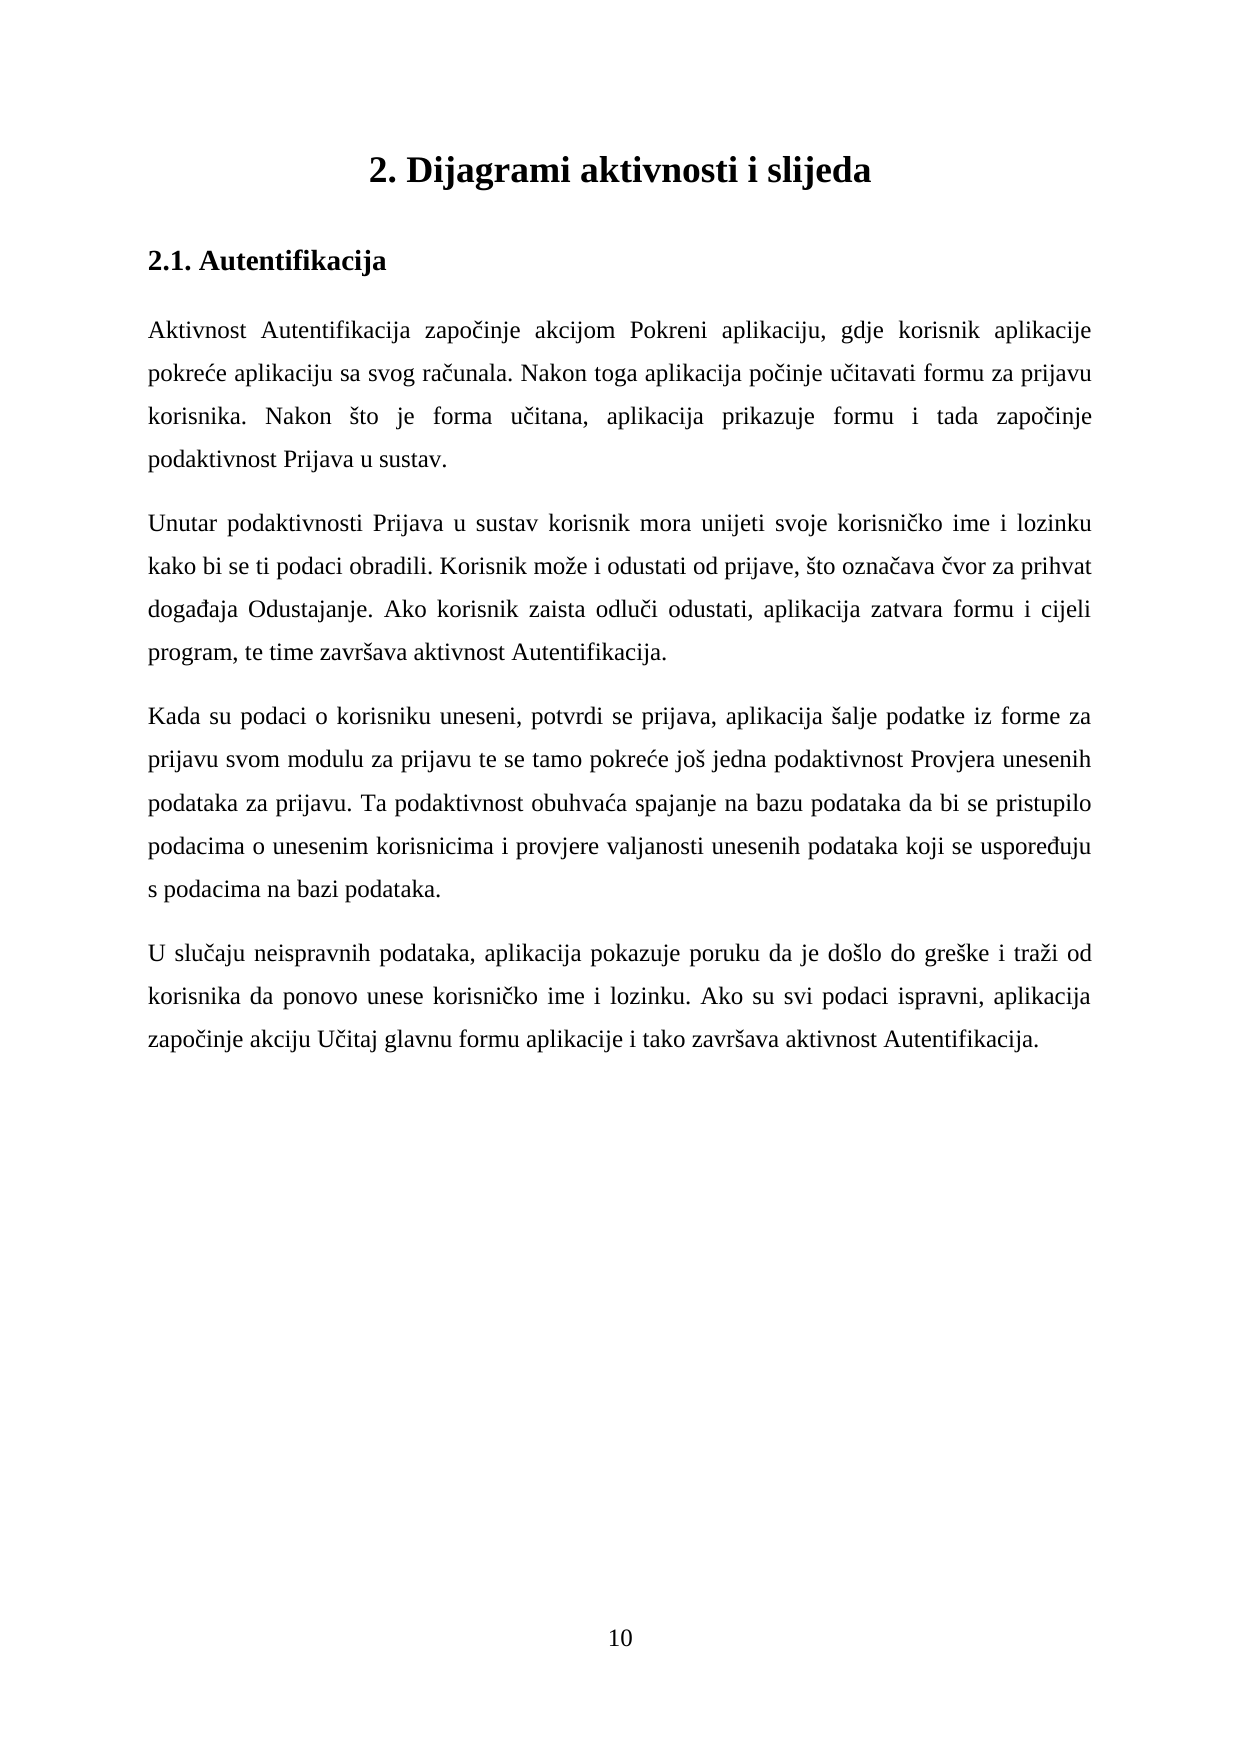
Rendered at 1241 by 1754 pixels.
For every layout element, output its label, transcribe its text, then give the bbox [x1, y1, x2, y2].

text Unutar podaktivnosti Prijava u sustav korisnik mora unijeti svoje korisničko ime i lozinku kako bi se ti podaci obradili. Korisnik može i odustati od prijave, što označava čvor za prihvat događaja Odustajanje. Ako korisnik zaista odluči odustati, aplikacija zatvara formu i cijeli program, te time završava aktivnost Autentifikacija. [148, 508, 1093, 666]
text Kada su podaci o korisniku uneseni, potvrdi se prijava, aplikacija šalje podatke iz forme za prijavu svom modulu za prijavu te se tamo pokreće još jedna podaktivnost Provjera unesenih podataka za prijavu. Ta podaktivnost obuhvaća spajanje na bazu podataka da bi se pristupilo podacima o unesenim korisnicima i provjere valjanosti unesenih podataka koji se uspoređuju s podacima na bazi podataka. [148, 701, 1093, 903]
subtitle 2.1. Autentifikacija [148, 243, 1093, 277]
text U slučaju neispravnih podataka, aplikacija pokazuje poruku da je došlo do greške i traži od korisnika da ponovo unese korisničko ime i lozinku. Ako su svi podaci ispravni, aplikacija započinje akciju Učitaj glavnu formu aplikacije i tako završava aktivnost Autentifikacija. [148, 938, 1093, 1053]
subtitle 2. Dijagrami aktivnosti i slijeda [148, 148, 1093, 191]
text Aktivnost Autentifikacija započinje akcijom Pokreni aplikaciju, gdje korisnik aplikacije pokreće aplikaciju sa svog računala. Nakon toga aplikacija počinje učitavati formu za prijavu korisnika. Nakon što je forma učitana, aplikacija prikazuje formu i tada započinje podaktivnost Prijava u sustav. [148, 315, 1093, 473]
